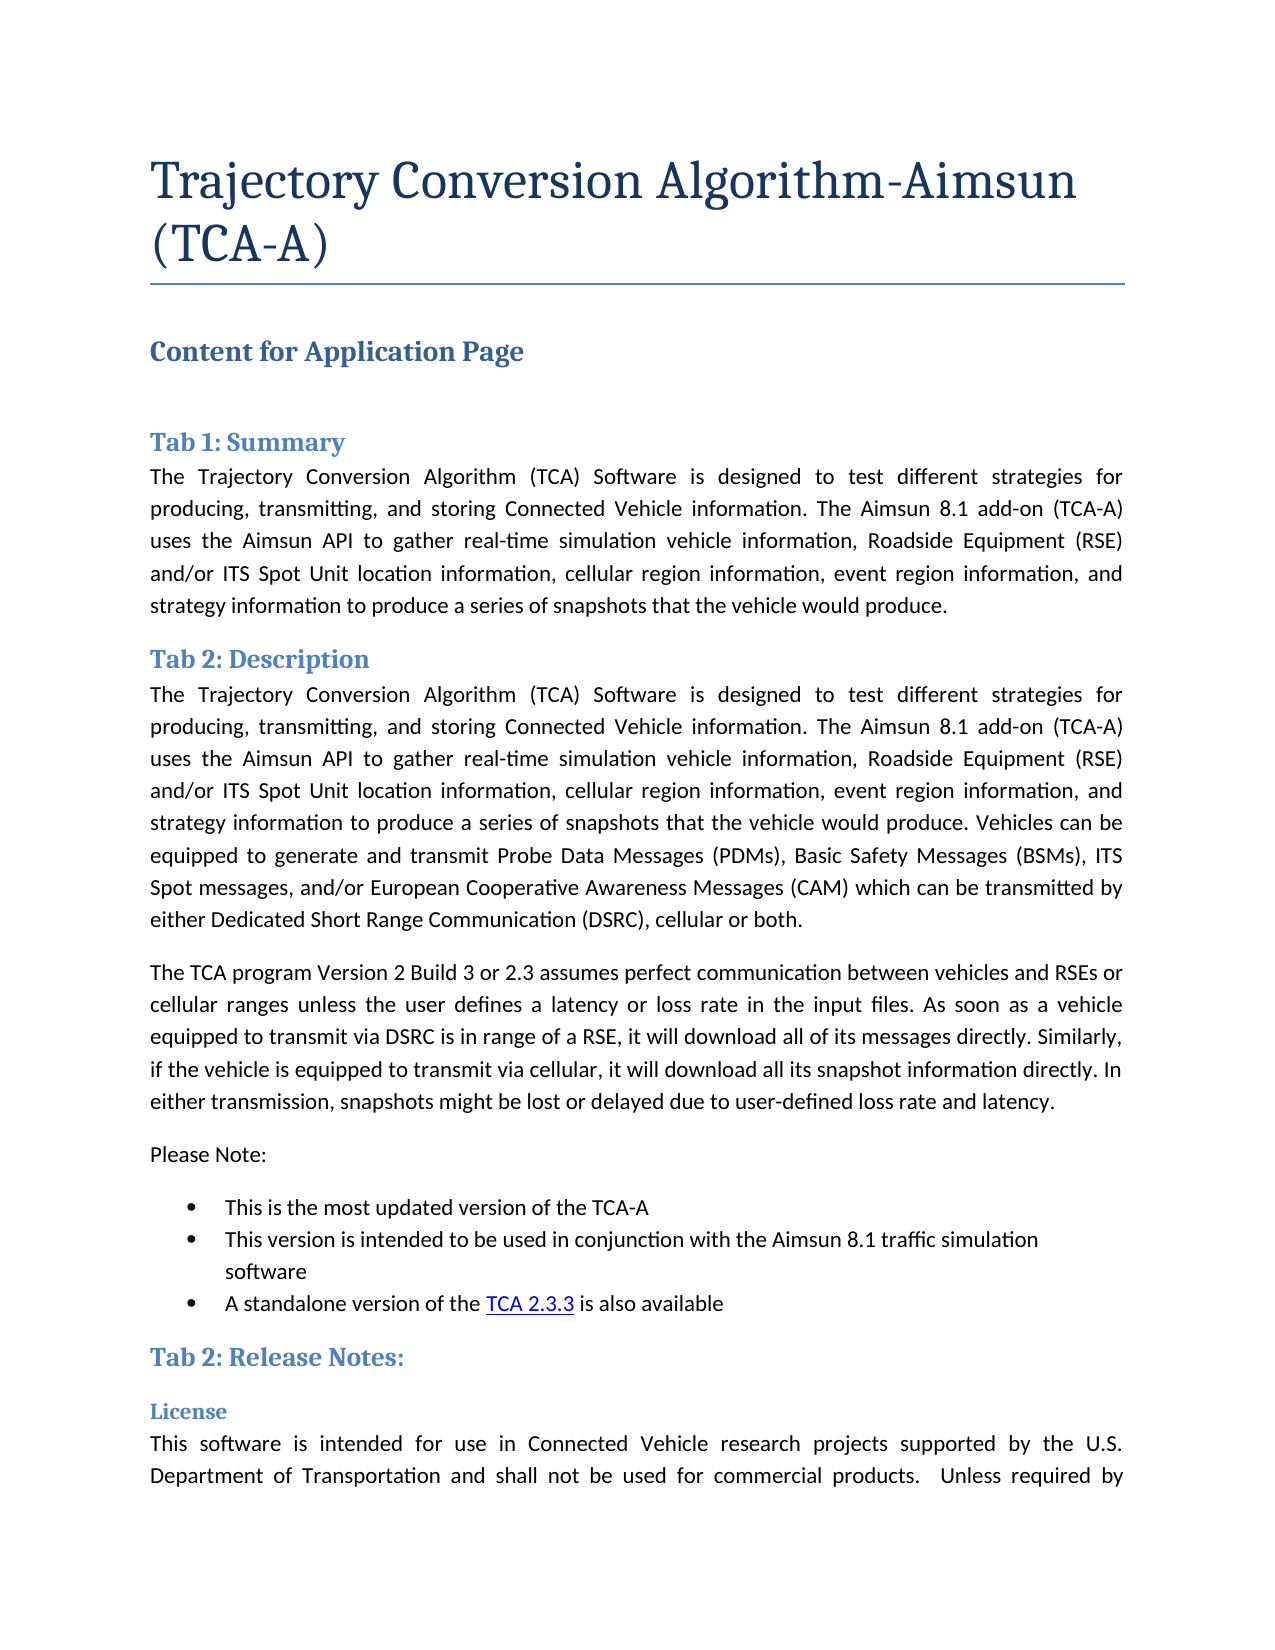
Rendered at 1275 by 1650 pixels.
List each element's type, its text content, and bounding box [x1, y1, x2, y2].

list A standalone version of the TCA 2.3.3 is also available [187, 1289, 1125, 1317]
text The Trajectory Conversion Algorithm (TCA) Software is designed to test different strategies for producing, transmitting, and storing Connected Vehicle information. The Aimsun 8.1 add-on (TCA-A) uses the Aimsun API to gather real-time simulation vehicle information, Roadside Equipment (RSE) and/or ITS Spot Unit location information, cellular region information, event region information, and strategy information to produce a series of snapshots that the vehicle would produce. Vehicles can be equipped to generate and transmit Probe Data Messages (PDMs), Basic Safety Messages (BSMs), ITS Spot messages, and/or European Cooperative Awareness Messages (CAM) which can be transmitted by either Dedicated Short Range Communication (DSRC), cellular or both. [150, 680, 1125, 933]
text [150, 1429, 1125, 1489]
subtitle License [150, 1399, 1125, 1425]
text The Trajectory Conversion Algorithm (TCA) Software is designed to test different strategies for producing, transmitting, and storing Connected Vehicle information. The Aimsun 8.1 add-on (TCA-A) uses the Aimsun API to gather real-time simulation vehicle information, Roadside Equipment (RSE) and/or ITS Spot Unit location information, cellular region information, event region information, and strategy information to produce a series of snapshots that the vehicle would produce. [150, 462, 1125, 619]
subtitle Content for Application Page [150, 335, 1125, 368]
list This version is intended to be used in conjunction with the Aimsun 8.1 traffic simulation software [187, 1225, 1125, 1285]
title Trajectory Conversion Algorithm-Aimsun (TCA-A) [150, 150, 1125, 283]
subtitle Tab 1: Summary [150, 427, 1125, 458]
text The TCA program Version 2 Build 3 or 2.3 assumes perfect communication between vehicles and RSEs or cellular ranges unless the user defines a latency or loss rate in the input files. As soon as a vehicle equipped to transmit via DSRC is in range of a RSE, it will download all of its messages directly. Similarly, if the vehicle is equipped to transmit via cellular, it will download all its snapshot information directly. In either transmission, snapshots might be lost or delayed due to user-defined loss rate and latency. [150, 958, 1125, 1115]
text Please Note: [150, 1140, 1125, 1168]
subtitle Tab 2: Release Notes: [150, 1342, 1125, 1374]
list This is the most updated version of the TCA-A [187, 1193, 1125, 1221]
subtitle Tab 2: Description [150, 644, 1125, 675]
